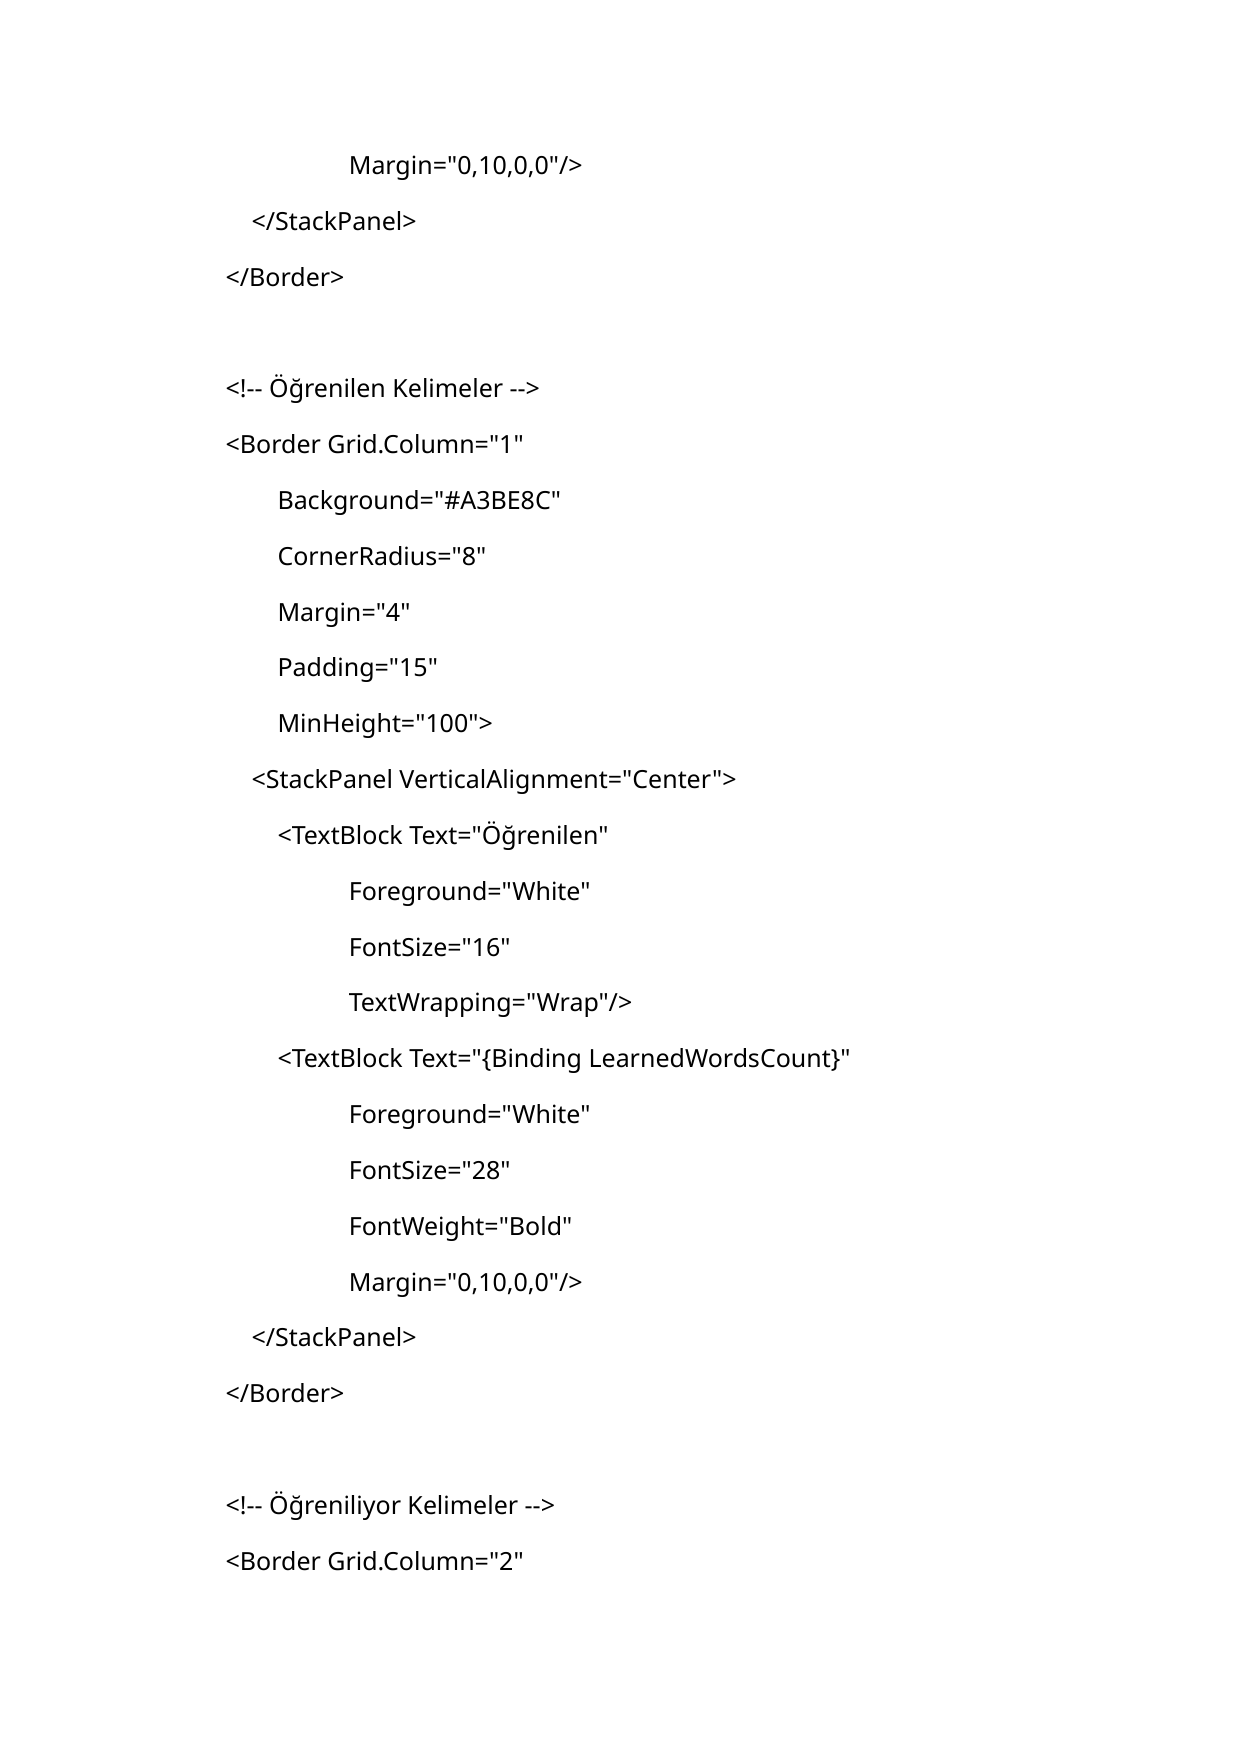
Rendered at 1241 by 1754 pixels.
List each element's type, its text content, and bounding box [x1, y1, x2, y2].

text <!-- Öğreniliyor Kelimeler --> [148, 1488, 1093, 1522]
text Margin="4" [148, 594, 1093, 628]
text Background="#A3BE8C" [148, 483, 1093, 517]
text </Border> [148, 259, 1093, 293]
text <StackPanel VerticalAlignment="Center"> [148, 762, 1093, 796]
text <TextBlock Text="Öğrenilen" [148, 818, 1093, 852]
text Padding="15" [148, 650, 1093, 684]
text CornerRadius="8" [148, 538, 1093, 572]
text FontSize="16" [148, 929, 1093, 963]
text Foreground="White" [148, 873, 1093, 907]
text FontWeight="Bold" [148, 1208, 1093, 1242]
text MinHeight="100"> [148, 706, 1093, 740]
text <Border Grid.Column="1" [148, 427, 1093, 461]
text </Border> [148, 1376, 1093, 1410]
text <Border Grid.Column="2" [148, 1543, 1093, 1577]
text </StackPanel> [148, 203, 1093, 237]
text <!-- Öğrenilen Kelimeler --> [148, 371, 1093, 405]
text FontSize="28" [148, 1153, 1093, 1187]
text <TextBlock Text="{Binding LearnedWordsCount}" [148, 1041, 1093, 1075]
text Margin="0,10,0,0"/> [148, 148, 1093, 182]
text Foreground="White" [148, 1097, 1093, 1131]
text Margin="0,10,0,0"/> [148, 1264, 1093, 1298]
text </StackPanel> [148, 1320, 1093, 1354]
text TextWrapping="Wrap"/> [148, 985, 1093, 1019]
